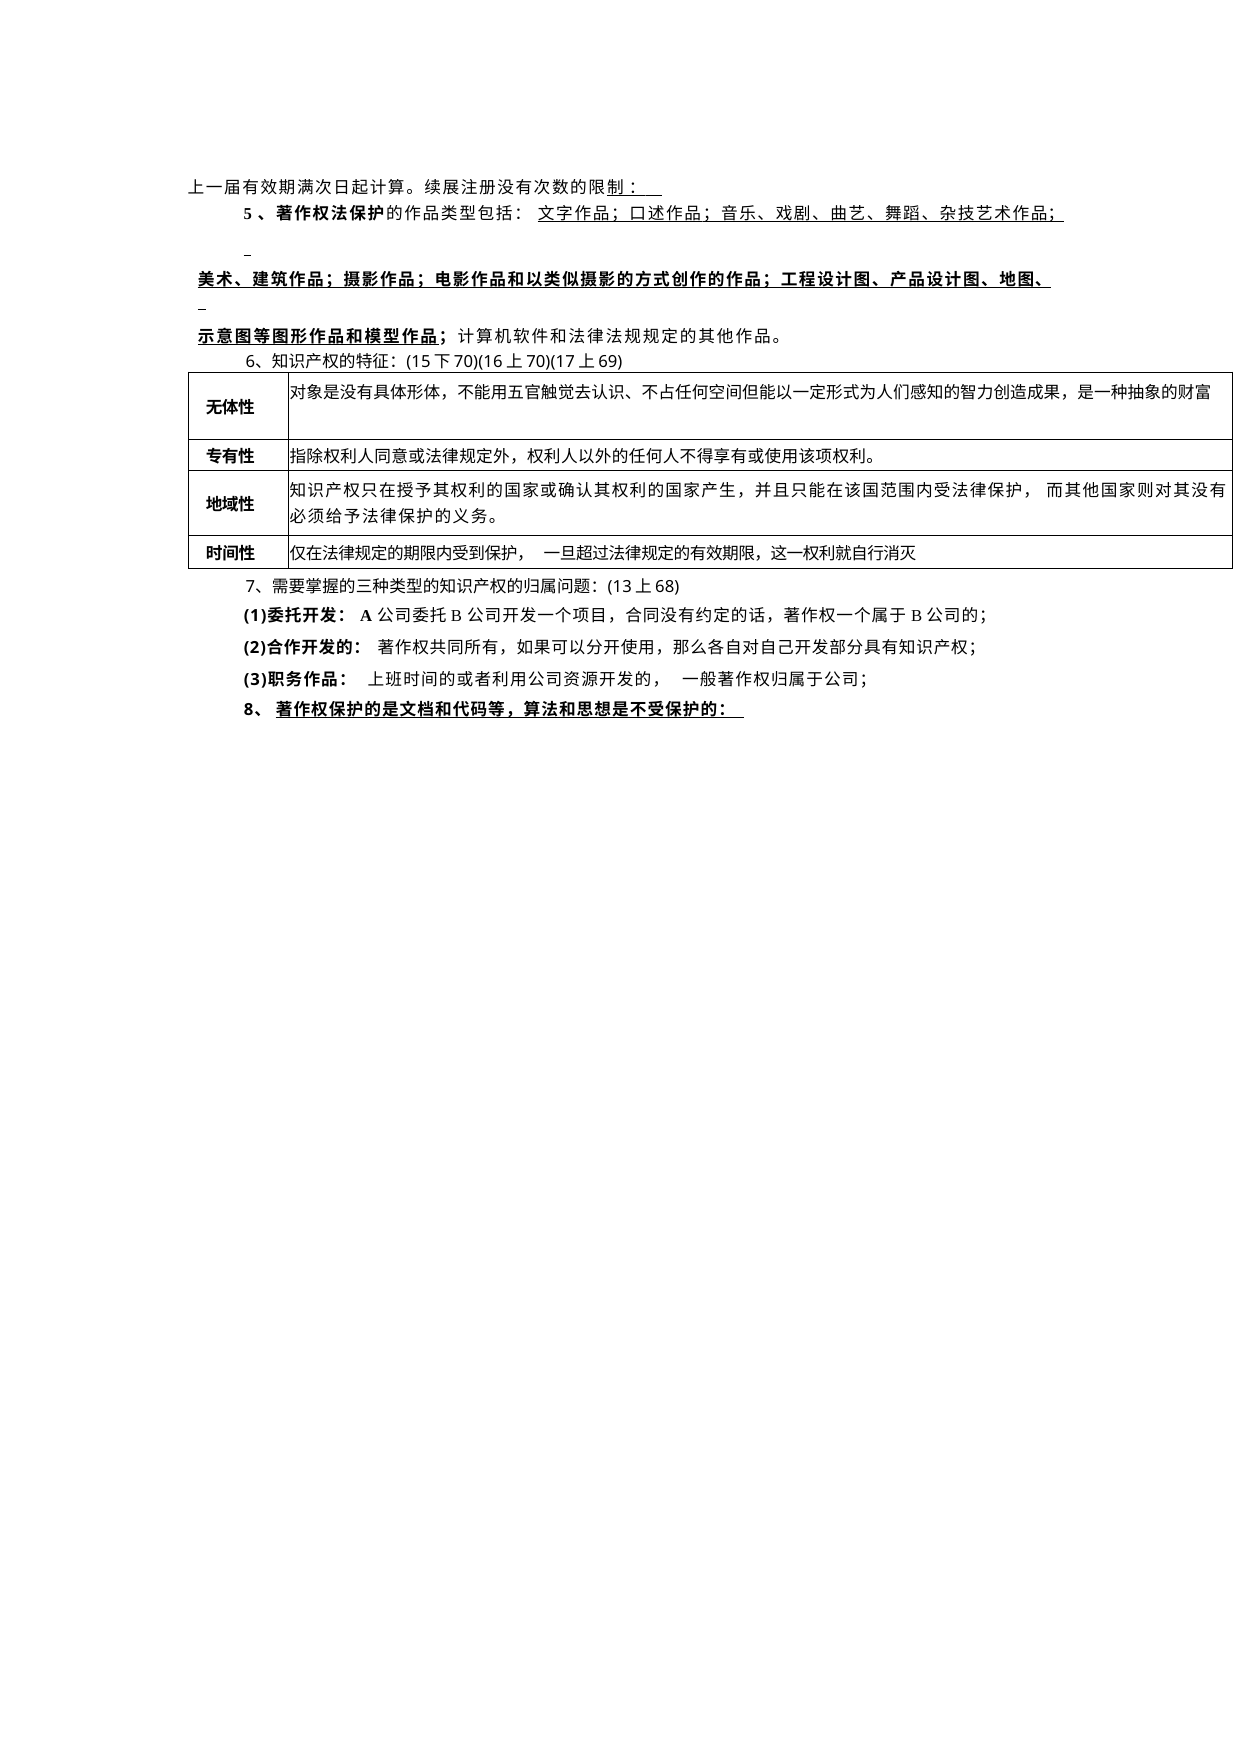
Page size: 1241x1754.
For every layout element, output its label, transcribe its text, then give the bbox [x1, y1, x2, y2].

text 美术、建筑作品；摄影作品；电影作品和以类似摄影的方式创作的作品；工程设计图、产品设计图、地图、 [198, 268, 1053, 312]
table_cell 仅在法律规定的期限内受到保护， 一旦超过法律规定的有效期限，这一权利就自行消灭 [289, 536, 1232, 567]
text (3)职务作品： 上班时间的或者利用公司资源开发的， 一般著作权归属于公司； [243, 668, 1053, 690]
table_header 对象是没有具体形体，不能用五官触觉去认识、不占任何空间但能以一定形式为人们感知的智力创造成果，是一种抽象的财富 [289, 373, 1232, 438]
text 上一届有效期满次日起计算。续展注册没有次数的限制 ： [187, 175, 1053, 198]
table_cell 知识产权只在授予其权利的国家或确认其权利的国家产生，并且只能在该国范围内受法律保护， 而其他国家则对其没有必须给予法律保护的义务。 [289, 471, 1232, 535]
table_cell 时间性 [189, 536, 288, 567]
table_header 无体性 [189, 373, 288, 438]
table_cell 专有性 [189, 440, 288, 469]
text 6、知识产权的特征：(15下70)(16上70)(17上69) [245, 351, 1053, 372]
text 8、 著作权保护的是文档和代码等，算法和思想是不受保护的： [243, 698, 1053, 720]
text (2)合作开发的： 著作权共同所有，如果可以分开使用，那么各自对自己开发部分具有知识产权； [243, 636, 1053, 658]
text (1)委托开发： A 公司委托B 公司开发一个项目，合同没有约定的话，著作权一个属于 B公司的； [243, 604, 1053, 626]
text 5 、著作权法保护的作品类型包括： 文字作品；口述作品；音乐、戏剧、曲艺、舞蹈、杂技艺术作品； [243, 200, 1053, 258]
table_cell 指除权利人同意或法律规定外，权利人以外的任何人不得享有或使用该项权利。 [289, 440, 1232, 469]
text 示意图等图形作品和模型作品；计算机软件和法律法规规定的其他作品。 [198, 325, 1053, 347]
text 7、需要掌握的三种类型的知识产权的归属问题：(13上68) [245, 575, 1053, 597]
table_cell 地域性 [189, 471, 288, 535]
